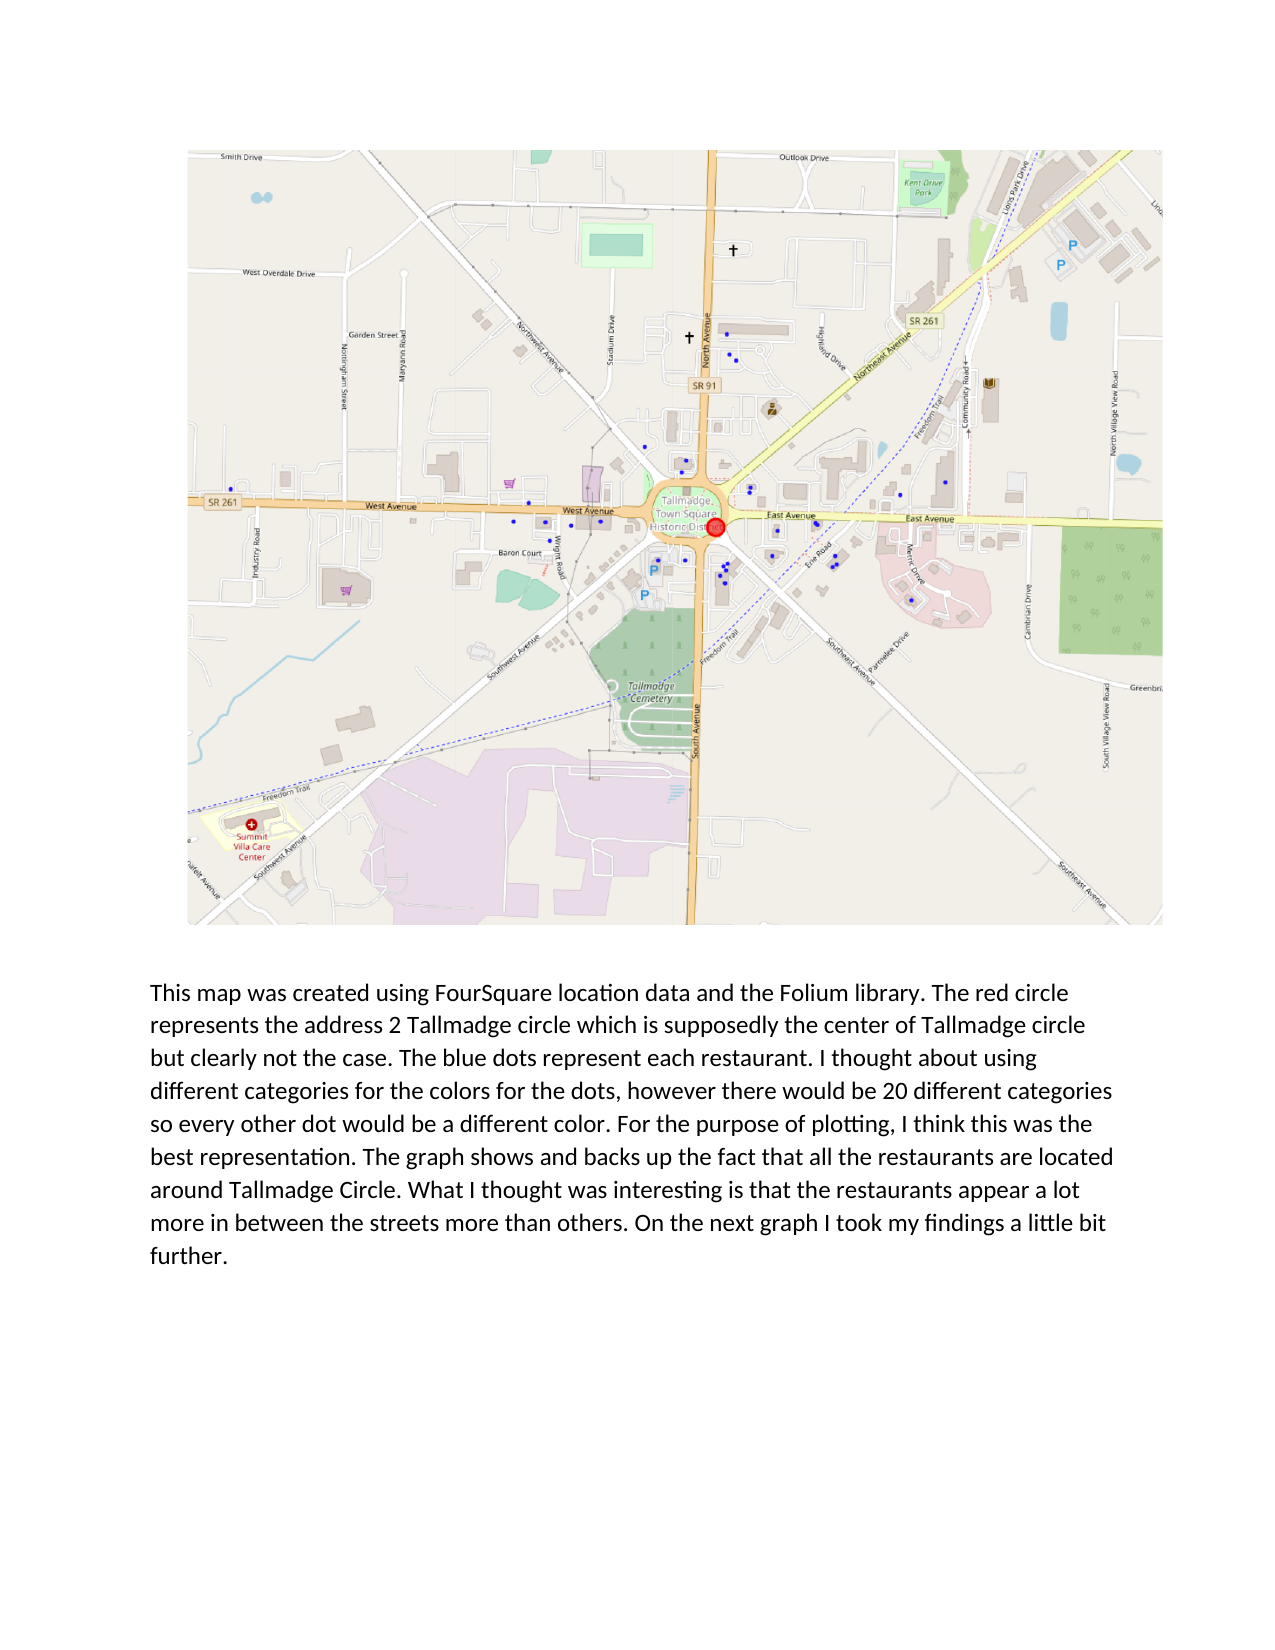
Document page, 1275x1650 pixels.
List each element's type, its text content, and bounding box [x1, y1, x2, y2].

text This map was created using FourSquare location data and the Folium library. The red circle represents the address 2 Tallmadge circle which is supposedly the center of Tallmadge circle but clearly not the case. The blue dots represent each restaurant. I thought about using different categories for the colors for the dots, however there would be 20 different categories so every other dot would be a different color. For the purpose of plotting, I think this was the best representation. The graph shows and backs up the fact that all the restaurants are located around Tallmadge Circle. What I thought was interesting is that the restaurants appear a lot more in between the streets more than others. On the next graph I took my findings a little bit further. [150, 977, 1125, 1271]
picture [187, 150, 1163, 925]
